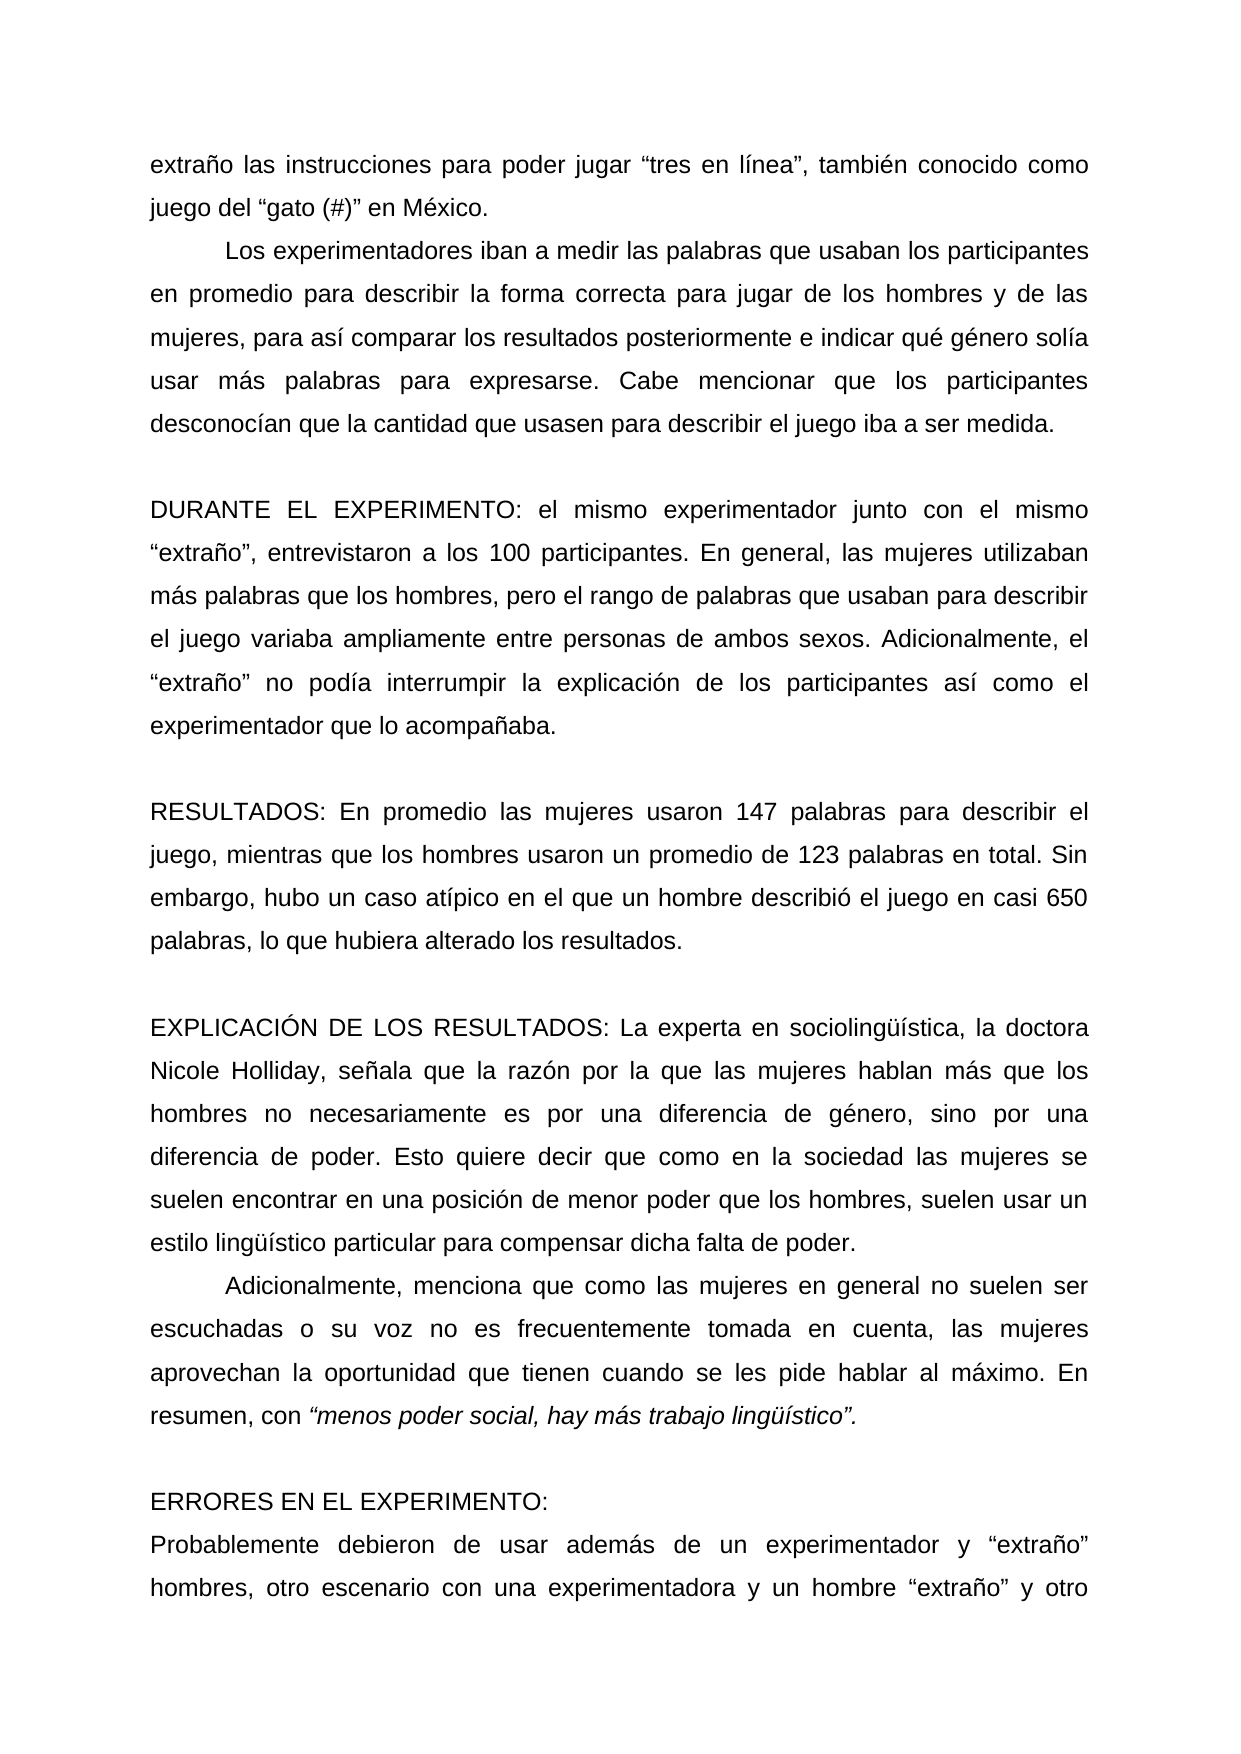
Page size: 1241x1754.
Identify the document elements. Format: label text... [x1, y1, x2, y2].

text Los experimentadores iban a medir las palabras que usaban los participantes en promedio para describir la forma correcta para jugar de los hombres y de las mujeres, para así comparar los resultados posteriormente e indicar qué género solía usar más palabras para expresarse. Cabe mencionar que los participantes desconocían que la cantidad que usasen para describir el juego iba a ser medida. [150, 236, 1090, 437]
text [150, 150, 1090, 222]
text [150, 1530, 1090, 1602]
text Adicionalmente, menciona que como las mujeres en general no suelen ser escuchadas o su voz no es frecuentemente tomada en cuenta, las mujeres aprovechan la oportunidad que tienen cuando se les pide hablar al máximo. En resumen, con “menos poder social, hay más trabajo lingüístico”. [150, 1271, 1090, 1429]
text ERRORES EN EL EXPERIMENTO: [150, 1487, 1090, 1516]
text EXPLICACIÓN DE LOS RESULTADOS: La experta en sociolingüística, la doctora Nicole Holliday, señala que la razón por la que las mujeres hablan más que los hombres no necesariamente es por una diferencia de género, sino por una diferencia de poder. Esto quiere decir que como en la sociedad las mujeres se suelen encontrar en una posición de menor poder que los hombres, suelen usar un estilo lingüístico particular para compensar dicha falta de poder. [150, 1012, 1090, 1257]
text RESULTADOS: En promedio las mujeres usaron 147 palabras para describir el juego, mientras que los hombres usaron un promedio de 123 palabras en total. Sin embargo, hubo un caso atípico en el que un hombre describió el juego en casi 650 palabras, lo que hubiera alterado los resultados. [150, 797, 1090, 955]
text DURANTE EL EXPERIMENTO: el mismo experimentador junto con el mismo “extraño”, entrevistaron a los 100 participantes. En general, las mujeres utilizaban más palabras que los hombres, pero el rango de palabras que usaban para describir el juego variaba ampliamente entre personas de ambos sexos. Adicionalmente, el “extraño” no podía interrumpir la explicación de los participantes así como el experimentador que lo acompañaba. [150, 495, 1090, 739]
